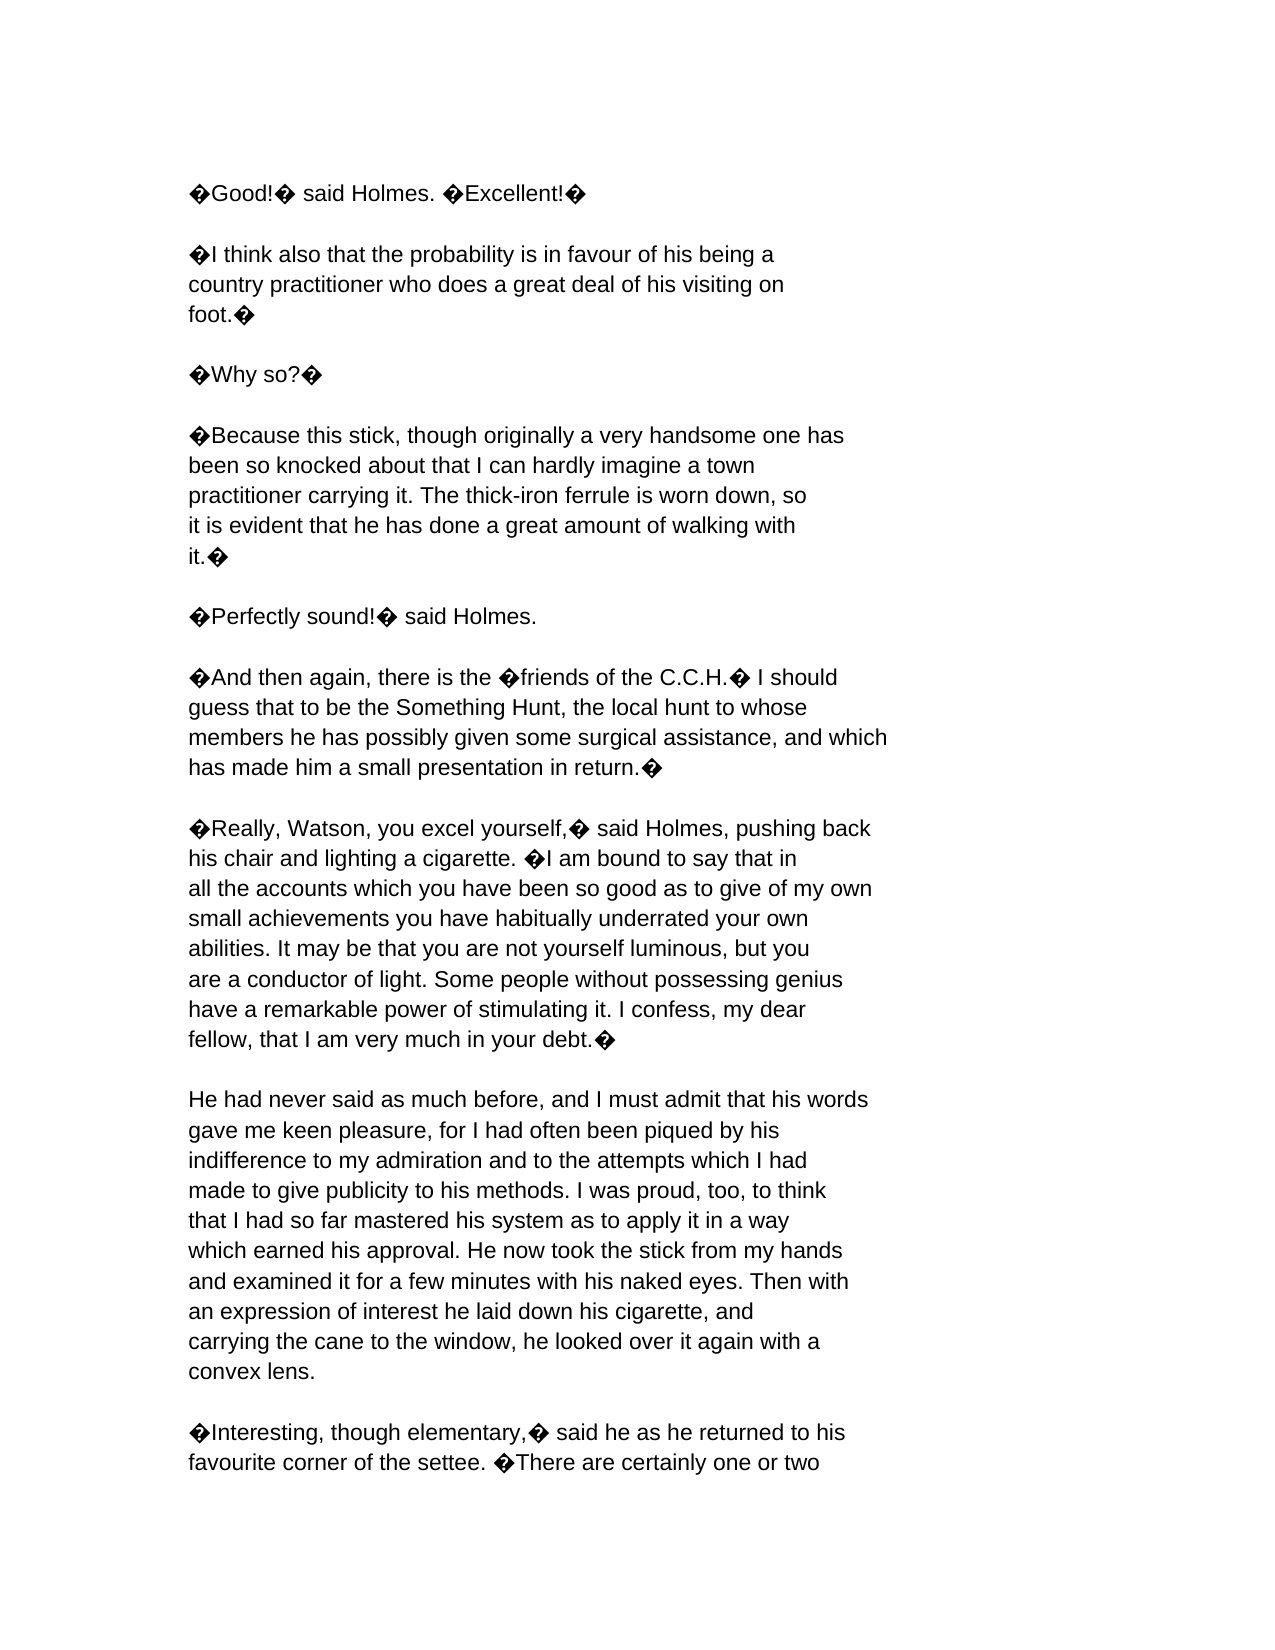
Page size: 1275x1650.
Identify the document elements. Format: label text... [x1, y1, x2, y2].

text his chair and lighting a cigarette. �I am bound to say that in [150, 845, 1125, 871]
text �Really, Watson, you excel yourself,� said Holmes, pushing back [150, 814, 1125, 841]
text which earned his approval. He now took the stick from my hands [150, 1237, 1125, 1264]
text guess that to be the Something Hunt, the local hunt to whose [150, 694, 1125, 720]
text an expression of interest he laid down his cigarette, and [150, 1298, 1125, 1324]
text abilities. It may be that you are not yourself luminous, but you [150, 935, 1125, 962]
text all the accounts which you have been so good as to give of my own [150, 875, 1125, 901]
text �I think also that the probability is in favour of his being a [150, 241, 1125, 267]
text it.� [150, 543, 1125, 569]
text made to give publicity to his methods. I was proud, too, to think [150, 1177, 1125, 1203]
text convex lens. [150, 1358, 1125, 1385]
text are a conductor of light. Some people without possessing genius [150, 966, 1125, 992]
text �Good!� said Holmes. �Excellent!� [150, 180, 1125, 207]
text and examined it for a few minutes with his naked eyes. Then with [150, 1268, 1125, 1294]
text been so knocked about that I can hardly imagine a town [150, 452, 1125, 478]
text carrying the cane to the window, he looked over it again with a [150, 1328, 1125, 1354]
text �Interesting, though elementary,� said he as he returned to his [150, 1419, 1125, 1445]
text practitioner carrying it. The thick-iron ferrule is worn down, so [150, 482, 1125, 509]
text small achievements you have habitually underrated your own [150, 905, 1125, 932]
text gave me keen pleasure, for I had often been piqued by his [150, 1117, 1125, 1143]
text �Why so?� [150, 361, 1125, 388]
text have a remarkable power of stimulating it. I confess, my dear [150, 996, 1125, 1022]
text has made him a small presentation in return.� [150, 754, 1125, 781]
text indifference to my admiration and to the attempts which I had [150, 1147, 1125, 1173]
text fellow, that I am very much in your debt.� [150, 1026, 1125, 1052]
text He had never said as much before, and I must admit that his words [150, 1086, 1125, 1113]
text it is evident that he has done a great amount of walking with [150, 512, 1125, 539]
text �Perfectly sound!� said Holmes. [150, 603, 1125, 629]
text country practitioner who does a great deal of his visiting on [150, 271, 1125, 297]
text �Because this stick, though originally a very handsome one has [150, 422, 1125, 448]
text �And then again, there is the �friends of the C.C.H.� I should [150, 663, 1125, 690]
text foot.� [150, 301, 1125, 327]
text that I had so far mastered his system as to apply it in a way [150, 1207, 1125, 1234]
text favourite corner of the settee. �There are certainly one or two [150, 1449, 1125, 1475]
text members he has possibly given some surgical assistance, and which [150, 724, 1125, 750]
